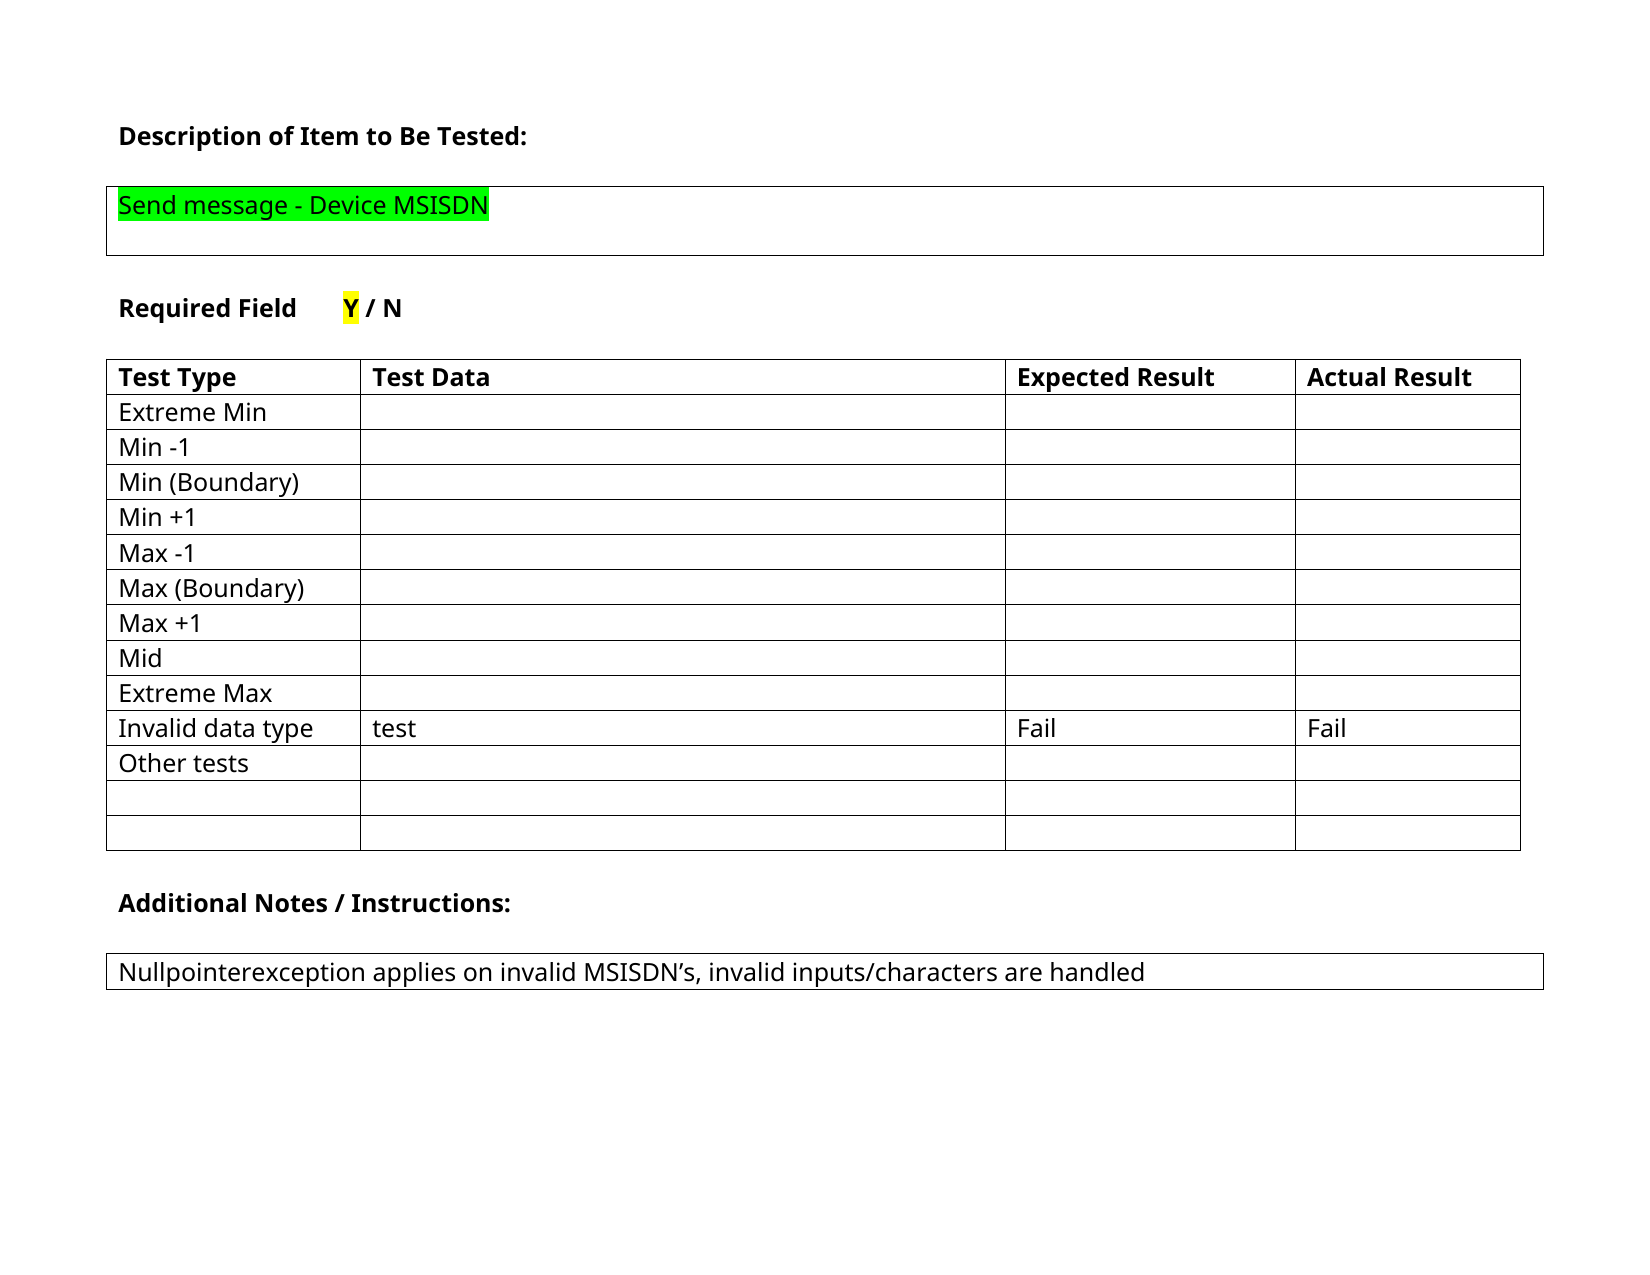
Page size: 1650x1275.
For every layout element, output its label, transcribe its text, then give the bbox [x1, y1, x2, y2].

table_cell Max +1 [107, 605, 360, 639]
table_cell [361, 746, 1005, 780]
table_header Actual Result [1296, 360, 1520, 394]
table_cell [1296, 570, 1520, 604]
table_cell Max -1 [107, 535, 360, 569]
table_cell Extreme Min [107, 395, 360, 429]
table_cell [1296, 395, 1520, 429]
table_cell Min (Boundary) [107, 465, 360, 499]
table_cell Fail [1006, 711, 1295, 745]
table_cell [1006, 641, 1295, 674]
table_cell [361, 570, 1005, 604]
table_cell [1006, 430, 1295, 464]
table_cell test [361, 711, 1005, 745]
table_header Send message - Device MSISDN [107, 187, 1543, 255]
table_cell [1296, 430, 1520, 464]
table_cell [1296, 746, 1520, 780]
table_cell [1006, 746, 1295, 780]
table_header Test Data [361, 360, 1005, 394]
table_cell Extreme Max [107, 676, 360, 710]
table_cell [361, 816, 1005, 850]
table_cell Other tests [107, 746, 360, 780]
table_header Test Type [107, 360, 360, 394]
table_cell [361, 781, 1005, 815]
text Description of Item to Be Tested: [118, 118, 1532, 152]
table_cell [1006, 570, 1295, 604]
table_cell [361, 430, 1005, 464]
table_cell [361, 500, 1005, 534]
table_cell Min -1 [107, 430, 360, 464]
table_cell [1296, 605, 1520, 639]
text Additional Notes / Instructions: [118, 885, 1532, 919]
text Required Field Y / N [359, 291, 1532, 324]
table_cell [361, 465, 1005, 499]
table_cell [361, 641, 1005, 674]
table_cell Mid [107, 641, 360, 674]
table_cell Min +1 [107, 500, 360, 534]
table_cell [1296, 816, 1520, 850]
table_cell [361, 535, 1005, 569]
table_cell [1296, 465, 1520, 499]
table_cell [1006, 676, 1295, 710]
table_cell [1296, 781, 1520, 815]
table_cell [1006, 816, 1295, 850]
table_cell [361, 676, 1005, 710]
table_header Nullpointerexception applies on invalid MSISDN’s, invalid inputs/characters are handled [107, 954, 1543, 988]
table_cell [1006, 395, 1295, 429]
text Required Field Y / N [118, 291, 343, 324]
table_cell [1296, 535, 1520, 569]
table_cell [1006, 465, 1295, 499]
table_cell [1296, 500, 1520, 534]
table_cell Fail [1296, 711, 1520, 745]
table_cell [107, 781, 360, 815]
table_cell Invalid data type [107, 711, 360, 745]
table_cell Max (Boundary) [107, 570, 360, 604]
table_cell [361, 605, 1005, 639]
table_cell [1006, 605, 1295, 639]
table_cell [107, 816, 360, 850]
table_cell [1006, 781, 1295, 815]
table_header Expected Result [1006, 360, 1295, 394]
table_cell [361, 395, 1005, 429]
table_cell [1006, 535, 1295, 569]
table_cell [1296, 676, 1520, 710]
table_cell [1296, 641, 1520, 674]
table_cell [1006, 500, 1295, 534]
